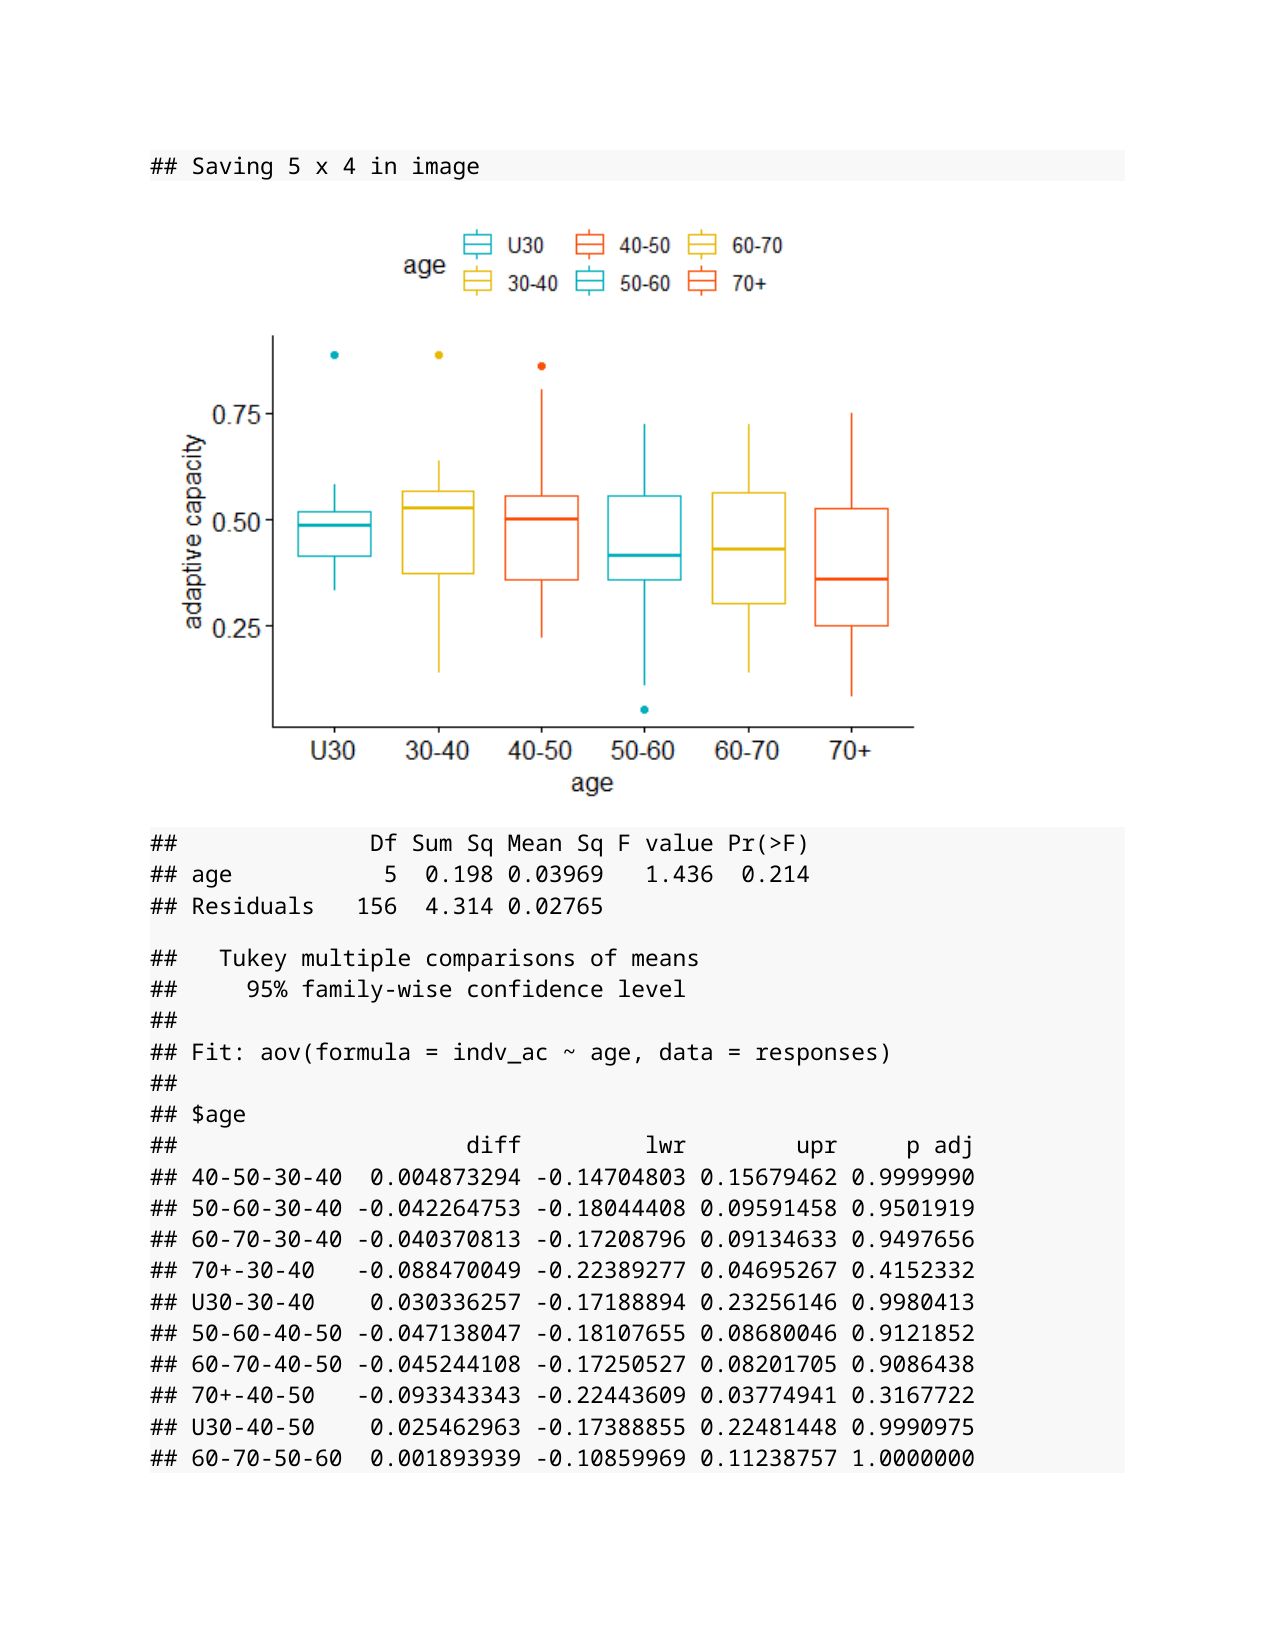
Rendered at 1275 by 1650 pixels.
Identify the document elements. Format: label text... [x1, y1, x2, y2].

text ## Df Sum Sq Mean Sq F value Pr(>F) ## age 5 0.198 0.03969 1.436 0.214 ## Residuals 156 4.314 0.02765 [150, 827, 1125, 921]
text ## Saving 5 x 4 in image [150, 150, 1125, 181]
picture [168, 202, 927, 809]
